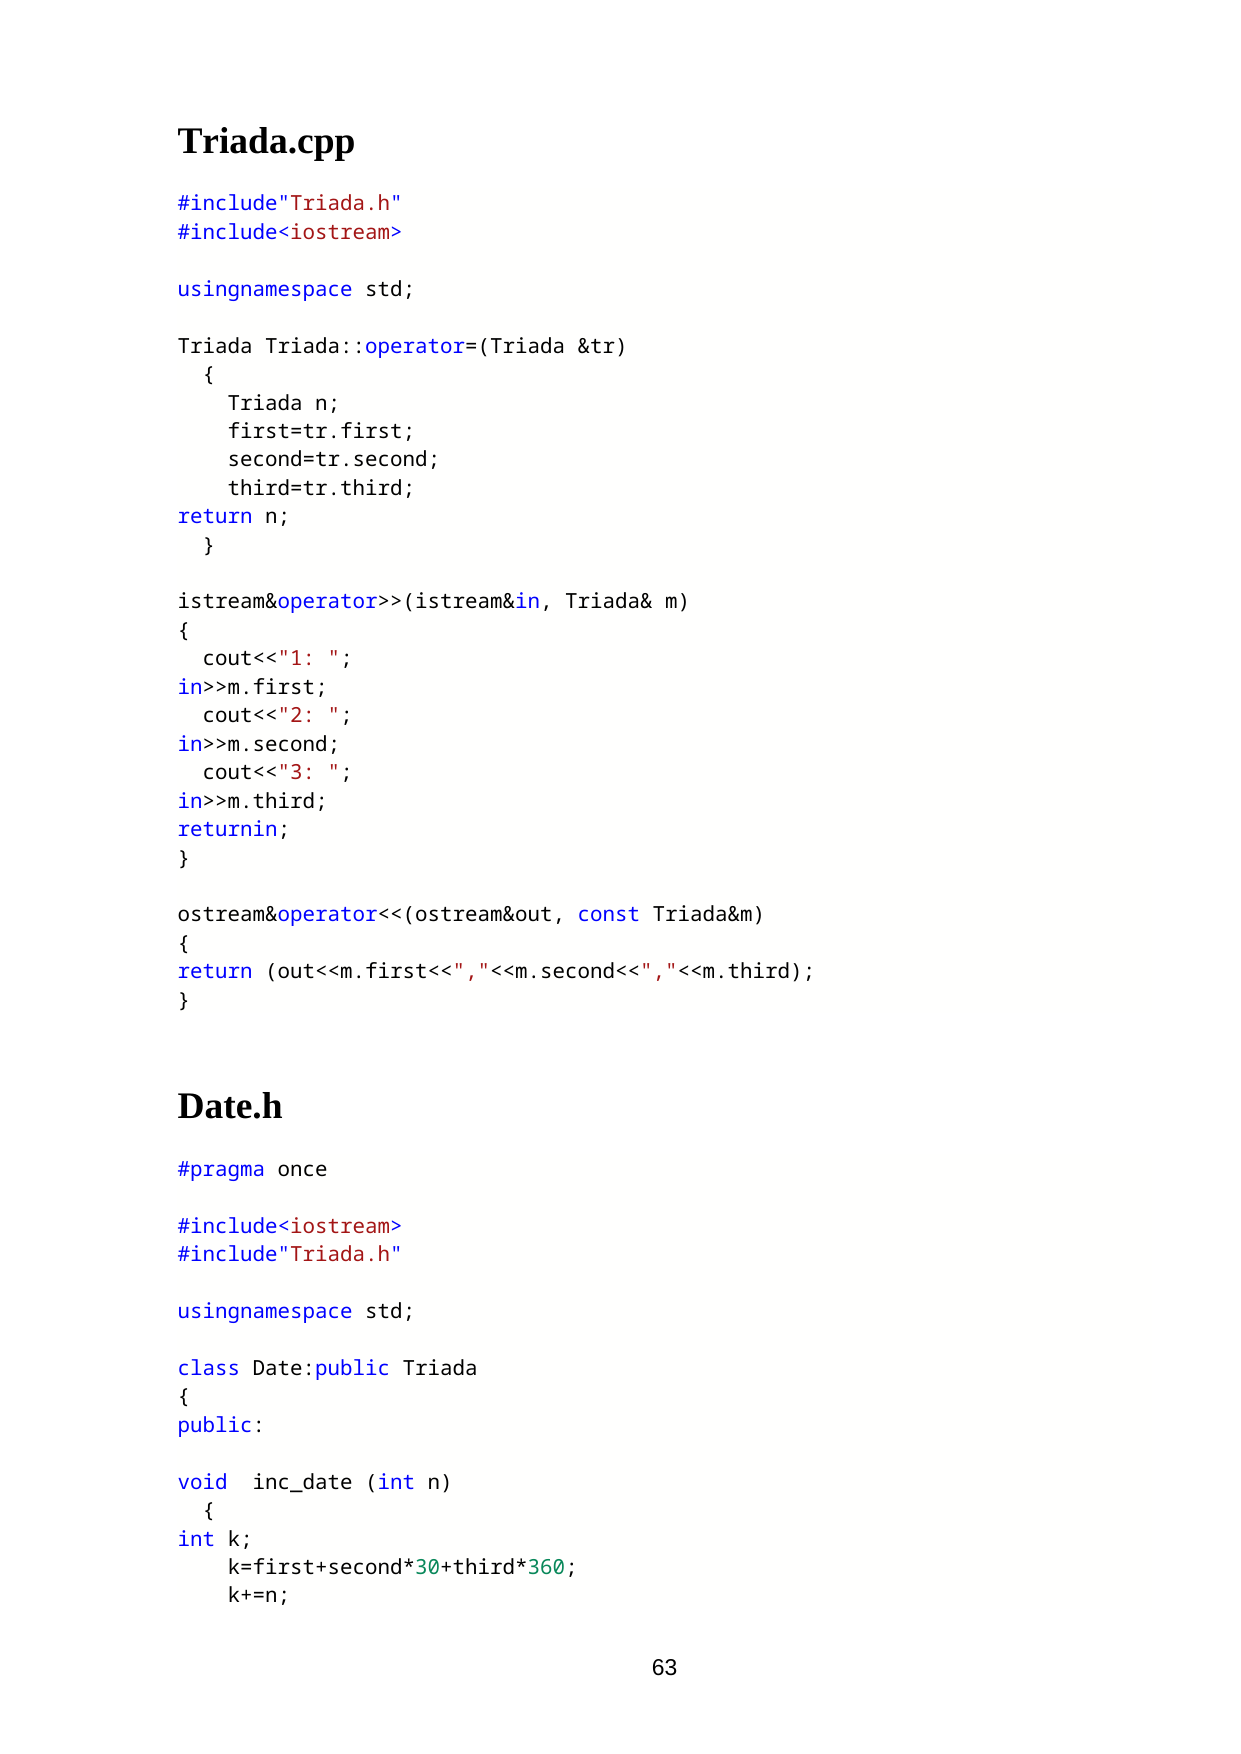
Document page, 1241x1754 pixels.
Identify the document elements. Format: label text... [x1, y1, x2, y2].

text cout<<"2: "; [177, 700, 1152, 729]
text in>>m.second; [177, 729, 1152, 757]
text usingnamespace std; [177, 1296, 1152, 1325]
text Triada.cpp [177, 118, 1152, 161]
text cout<<"1: "; [177, 643, 1152, 672]
text #include"Triada.h" [177, 1239, 1152, 1268]
text Triada n; [177, 388, 1152, 416]
text first=tr.first; [177, 416, 1152, 444]
text usingnamespace std; [177, 274, 1152, 302]
text returnin; [177, 814, 1152, 843]
text in>>m.first; [177, 672, 1152, 700]
text { [177, 359, 1152, 388]
text ostream&operator<<(ostream&out, const Triada&m) [177, 899, 1152, 928]
text second=tr.second; [177, 444, 1152, 473]
text cout<<"3: "; [177, 757, 1152, 786]
text { [177, 928, 1152, 956]
text { [177, 615, 1152, 643]
text } [177, 985, 1152, 1013]
text #include<iostream> [177, 1211, 1152, 1239]
text int k; [177, 1524, 1152, 1552]
text } [177, 530, 1152, 558]
text Triada Triada::operator=(Triada &tr) [177, 331, 1152, 359]
text { [177, 1382, 1152, 1410]
text k+=n; [177, 1581, 1152, 1609]
text Date.h [177, 1084, 1152, 1127]
text in>>m.third; [177, 786, 1152, 814]
text return n; [177, 501, 1152, 530]
text public: [177, 1410, 1152, 1438]
text class Date:public Triada [177, 1353, 1152, 1382]
text istream&operator>>(istream&in, Triada& m) [177, 587, 1152, 615]
text { [177, 1495, 1152, 1524]
text k=first+second*30+third*360; [177, 1552, 1152, 1581]
text void inc_date (int n) [177, 1467, 1152, 1495]
text third=tr.third; [177, 473, 1152, 501]
text } [177, 843, 1152, 871]
text #pragma once [177, 1154, 1152, 1182]
text #include"Triada.h" [177, 188, 1152, 217]
text #include<iostream> [177, 217, 1152, 245]
text return (out<<m.first<<","<<m.second<<","<<m.third); [177, 956, 1152, 985]
